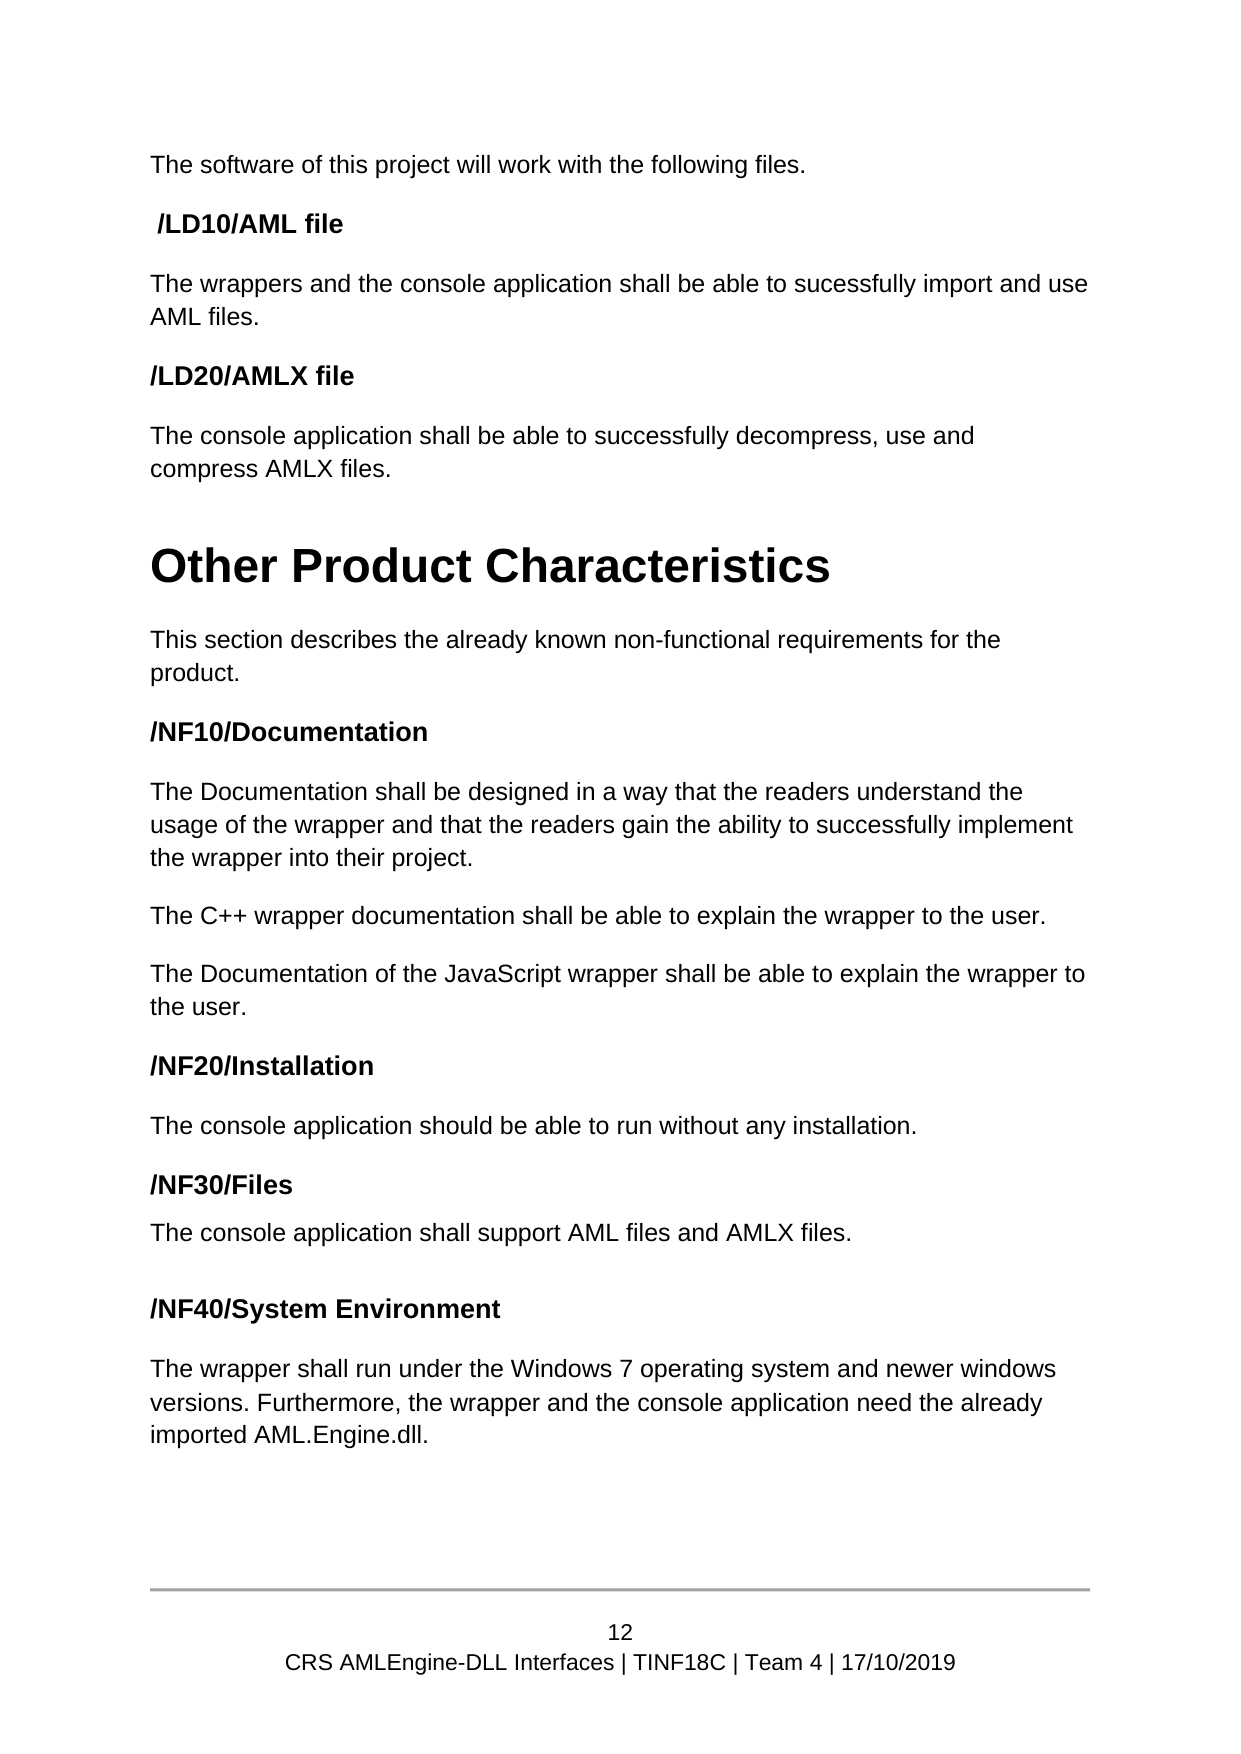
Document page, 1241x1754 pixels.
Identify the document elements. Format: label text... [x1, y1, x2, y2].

text The wrappers and the console application shall be able to sucessfully import and use AML files. [150, 269, 1090, 331]
subtitle /NF10/Documentation [150, 716, 1090, 748]
subtitle /NF20/Installation [150, 1050, 1090, 1082]
text The console application should be able to run without any installation. [150, 1111, 1090, 1140]
text The wrapper shall run under the Windows 7 operating system and newer windows versions. Furthermore, the wrapper and the console application need the already imported AML.Engine.dll. [150, 1354, 1090, 1449]
text The console application shall be able to successfully decompress, use and compress AMLX files. [150, 421, 1090, 483]
subtitle /NF30/Files [150, 1169, 1090, 1201]
text The Documentation shall be designed in a way that the readers understand the usage of the wrapper and that the readers gain the ability to successfully implement the wrapper into their project. [150, 777, 1090, 872]
subtitle /NF40/System Environment [150, 1293, 1090, 1325]
subtitle /LD20/AMLX file [150, 360, 1090, 391]
text The Documentation of the JavaScript wrapper shall be able to explain the wrapper to the user. [150, 959, 1090, 1021]
text The console application shall support AML files and AMLX files. [150, 1218, 1090, 1247]
subtitle Other Product Characteristics [150, 537, 1090, 592]
text The C++ wrapper documentation shall be able to explain the wrapper to the user. [150, 901, 1090, 930]
subtitle /LD10/AML file [150, 208, 1090, 239]
text The software of this project will work with the following files. [150, 150, 1090, 179]
text This section describes the already known non-functional requirements for the product. [150, 625, 1090, 687]
